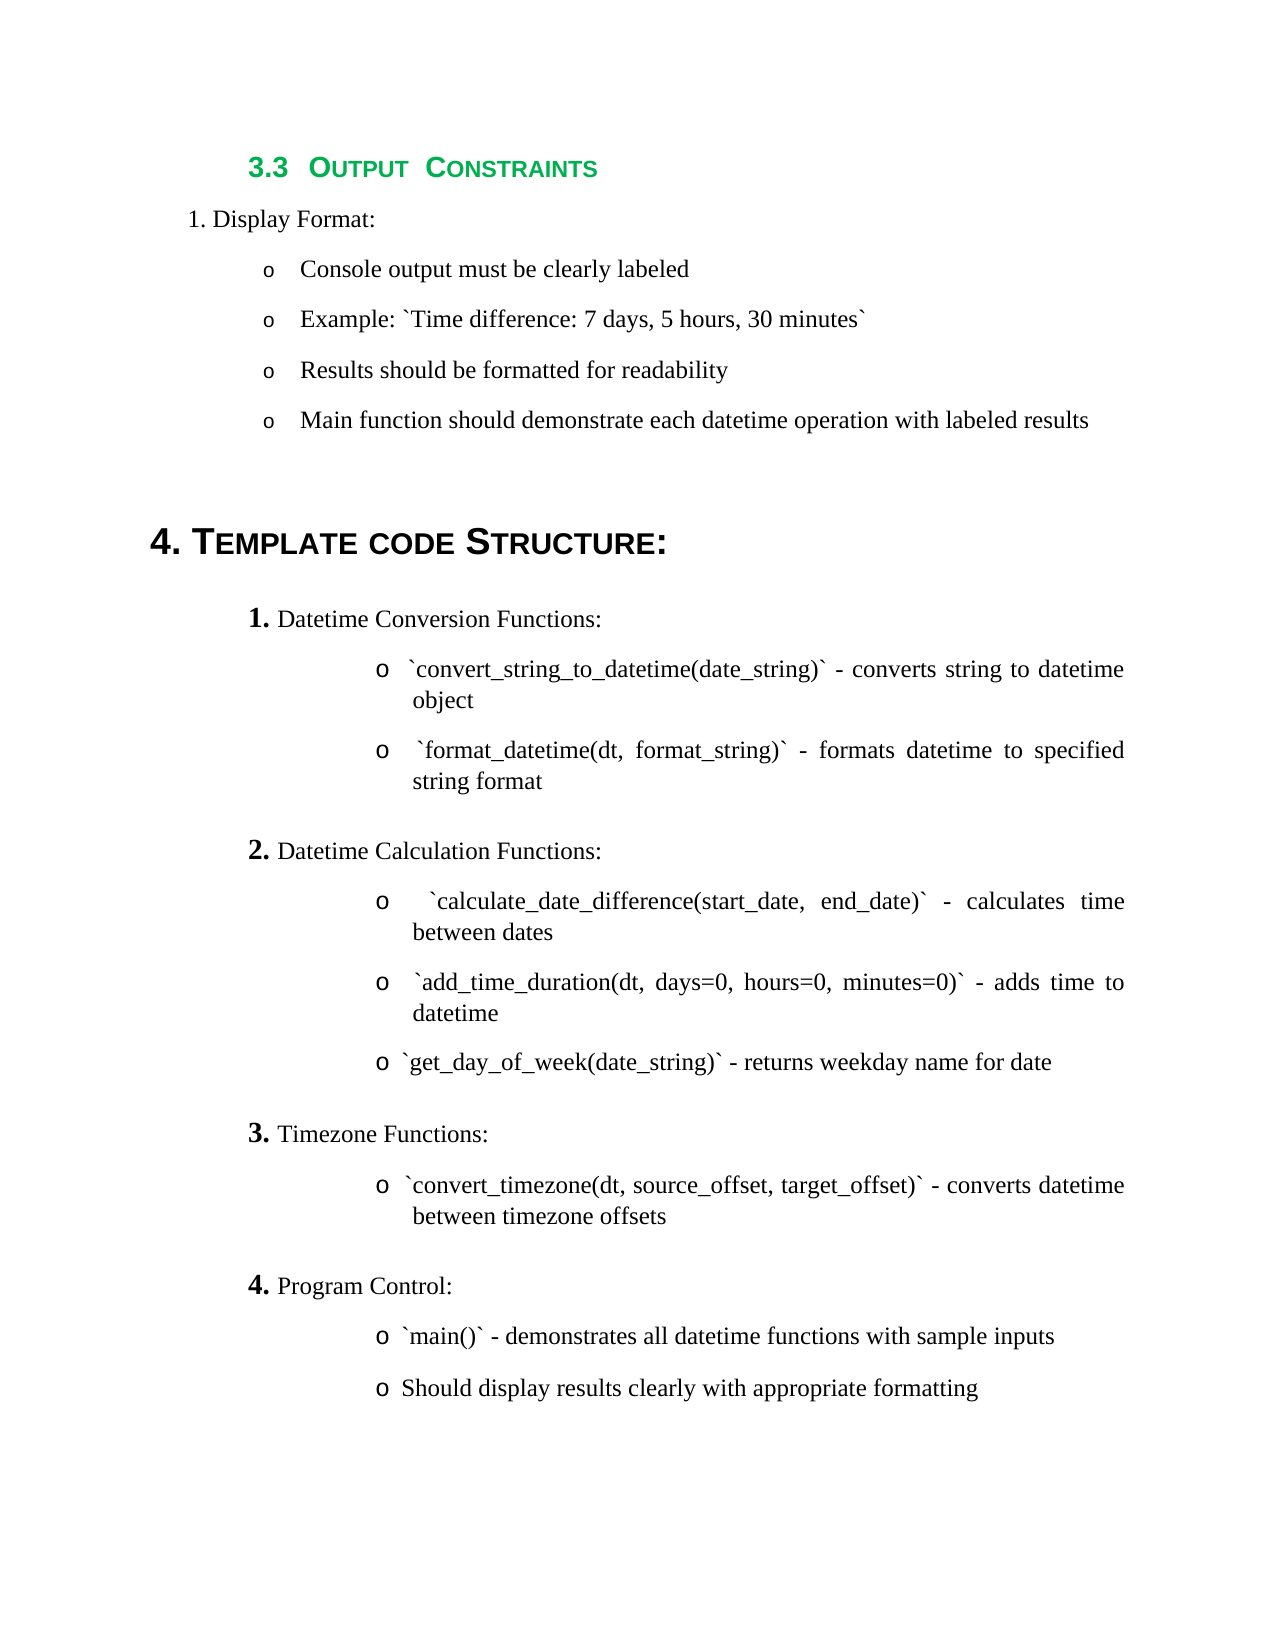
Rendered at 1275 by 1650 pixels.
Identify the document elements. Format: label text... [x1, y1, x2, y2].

text o Example: `Time difference: 7 days, 5 hours, 30 minutes` [262, 304, 1125, 334]
text o Console output must be clearly labeled [262, 254, 1125, 283]
text o `calculate_date_difference(start_date, end_date)` - calculates time between dates [375, 886, 1125, 946]
text o `get_day_of_week(date_string)` - returns weekday name for date [375, 1047, 1125, 1078]
text 3.3 Output Constraints [248, 150, 1125, 183]
text 4. Template code Structure: [150, 519, 1125, 563]
text 3. Timezone Functions: [248, 1116, 1125, 1149]
text 1. Display Format: [187, 204, 1125, 233]
text o Main function should demonstrate each datetime operation with labeled results [262, 405, 1125, 435]
text o `convert_timezone(dt, source_offset, target_offset)` - converts datetime between timezone offsets [375, 1170, 1125, 1229]
text o `add_time_duration(dt, days=0, hours=0, minutes=0)` - adds time to datetime [375, 967, 1125, 1026]
text o `convert_string_to_datetime(date_string)` - converts string to datetime object [375, 654, 1125, 714]
text 2. Datetime Calculation Functions: [248, 832, 1125, 866]
text o Results should be formatted for readability [262, 355, 1125, 384]
text 1. Datetime Conversion Functions: [248, 600, 1125, 634]
text o `main()` - demonstrates all datetime functions with sample inputs [375, 1321, 1125, 1352]
text o Should display results clearly with appropriate formatting [375, 1373, 1125, 1404]
text o `format_datetime(dt, format_string)` - formats datetime to specified string format [375, 735, 1125, 794]
text 4. Program Control: [248, 1267, 1125, 1301]
